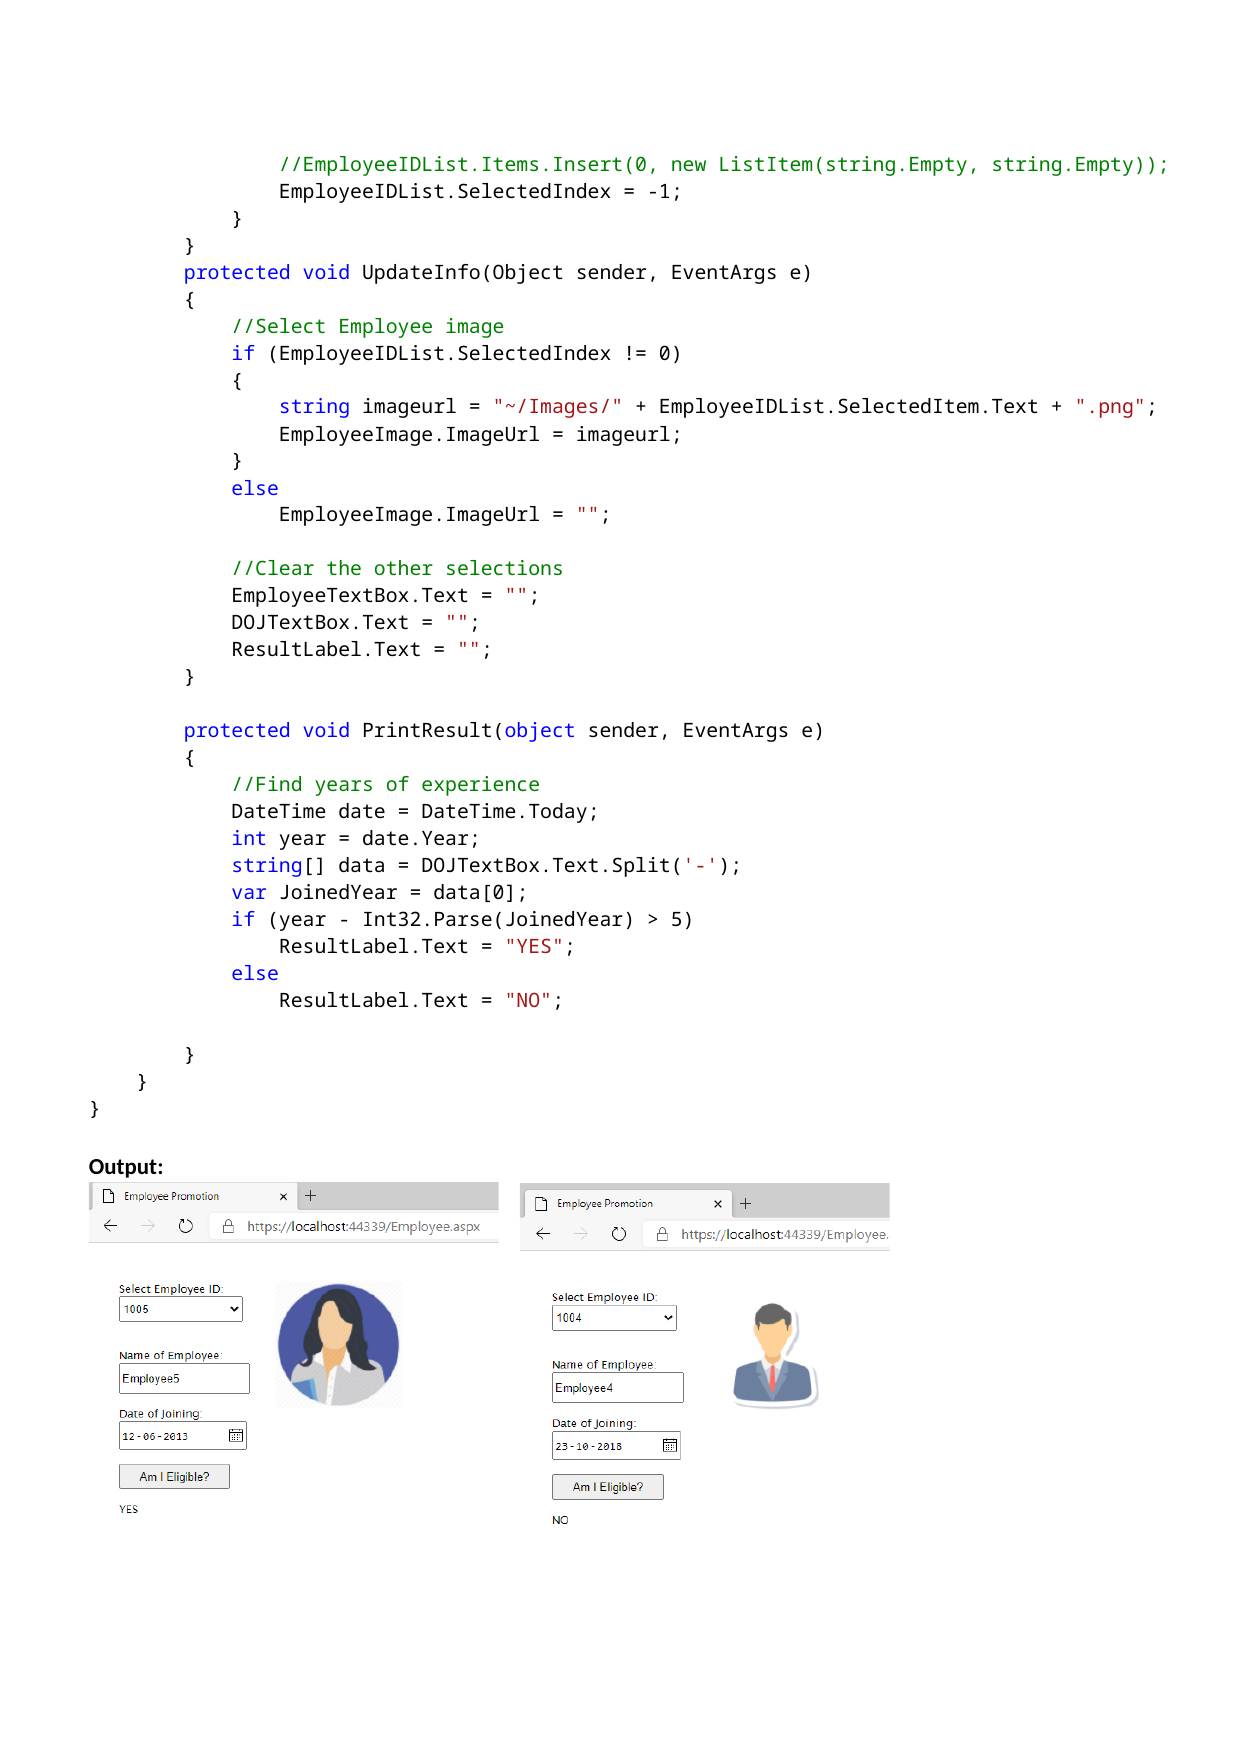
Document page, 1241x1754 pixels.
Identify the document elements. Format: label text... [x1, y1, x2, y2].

text } [89, 447, 1181, 474]
text EmployeeImage.ImageUrl = ""; [89, 501, 1181, 528]
text DOJTextBox.Text = ""; [89, 609, 1181, 636]
picture [519, 1183, 890, 1552]
text string imageurl = "~/Images/" + EmployeeIDList.SelectedItem.Text + ".png"; [89, 393, 1181, 420]
text //EmployeeIDList.Items.Insert(0, new ListItem(string.Empty, string.Empty)); [89, 150, 1181, 177]
text var JoinedYear = data[0]; [89, 878, 1181, 905]
text //Clear the other selections [89, 555, 1181, 582]
text ResultLabel.Text = "YES"; [89, 932, 1181, 959]
text ResultLabel.Text = "NO"; [89, 986, 1181, 1013]
text } [89, 231, 1181, 258]
text } [89, 663, 1181, 689]
text ResultLabel.Text = ""; [89, 636, 1181, 663]
text EmployeeImage.ImageUrl = imageurl; [89, 420, 1181, 447]
text //Find years of experience [89, 771, 1181, 797]
text string[] data = DOJTextBox.Text.Split('-'); [89, 851, 1181, 878]
text else [89, 474, 1181, 501]
text } [89, 1040, 1181, 1067]
text { [89, 285, 1181, 312]
text EmployeeIDList.SelectedIndex = -1; [89, 177, 1181, 204]
text protected void PrintResult(object sender, EventArgs e) [89, 717, 1181, 743]
text else [89, 959, 1181, 986]
text if (EmployeeIDList.SelectedIndex != 0) [89, 339, 1181, 366]
text if (year - Int32.Parse(JoinedYear) > 5) [89, 905, 1181, 932]
text { [89, 366, 1181, 393]
text EmployeeTextBox.Text = ""; [89, 582, 1181, 609]
text protected void UpdateInfo(Object sender, EventArgs e) [89, 258, 1181, 285]
text //Select Employee image [89, 312, 1181, 339]
list Output: [89, 1152, 1181, 1180]
text } [89, 204, 1181, 231]
list } [89, 1094, 1181, 1121]
picture [88, 1182, 499, 1599]
text int year = date.Year; [89, 824, 1181, 851]
text } [89, 1067, 1181, 1094]
text { [89, 743, 1181, 771]
text DateTime date = DateTime.Today; [89, 797, 1181, 824]
